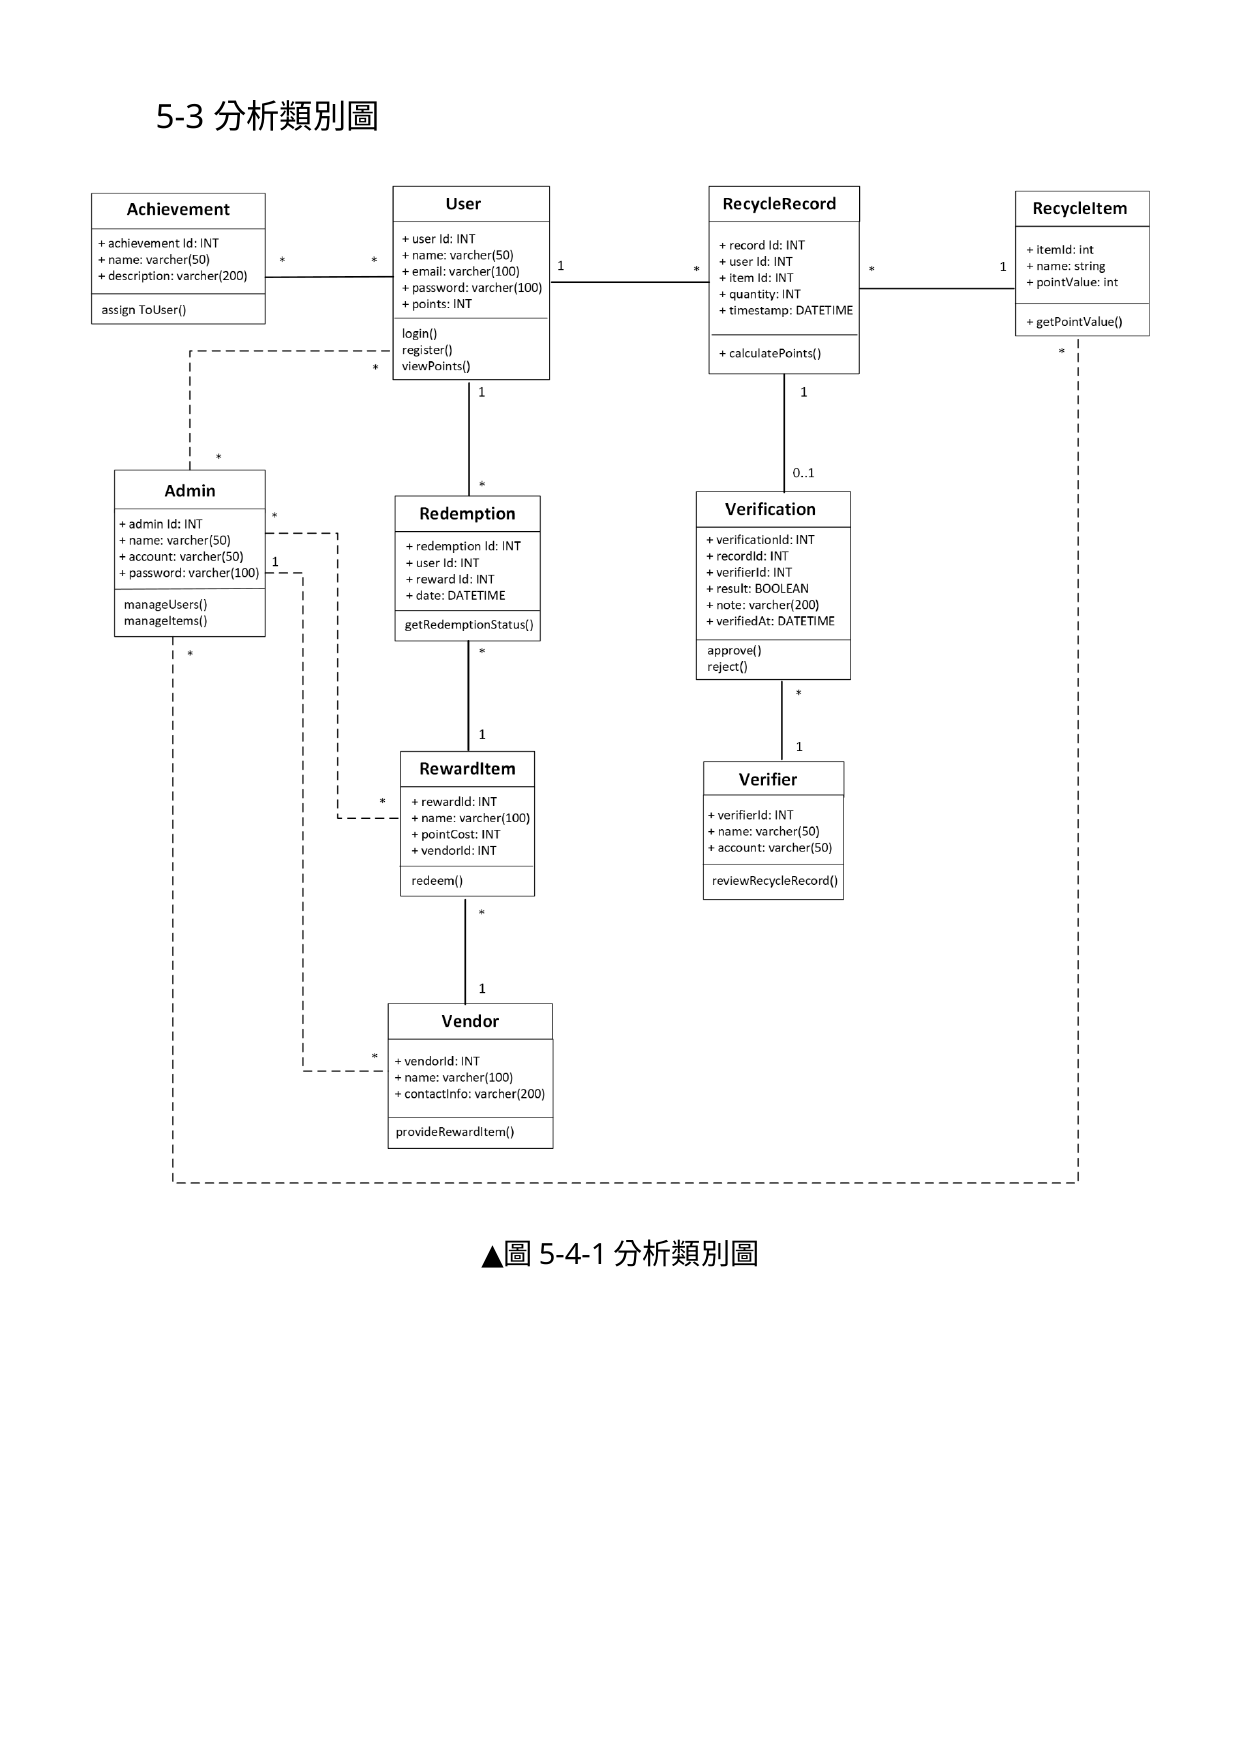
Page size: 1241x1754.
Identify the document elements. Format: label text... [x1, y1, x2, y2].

picture [88, 183, 1152, 1186]
text ▲圖5-4-1分析類別圖 [89, 1231, 1152, 1273]
text 5-3 分析類別圖 [89, 89, 1152, 138]
